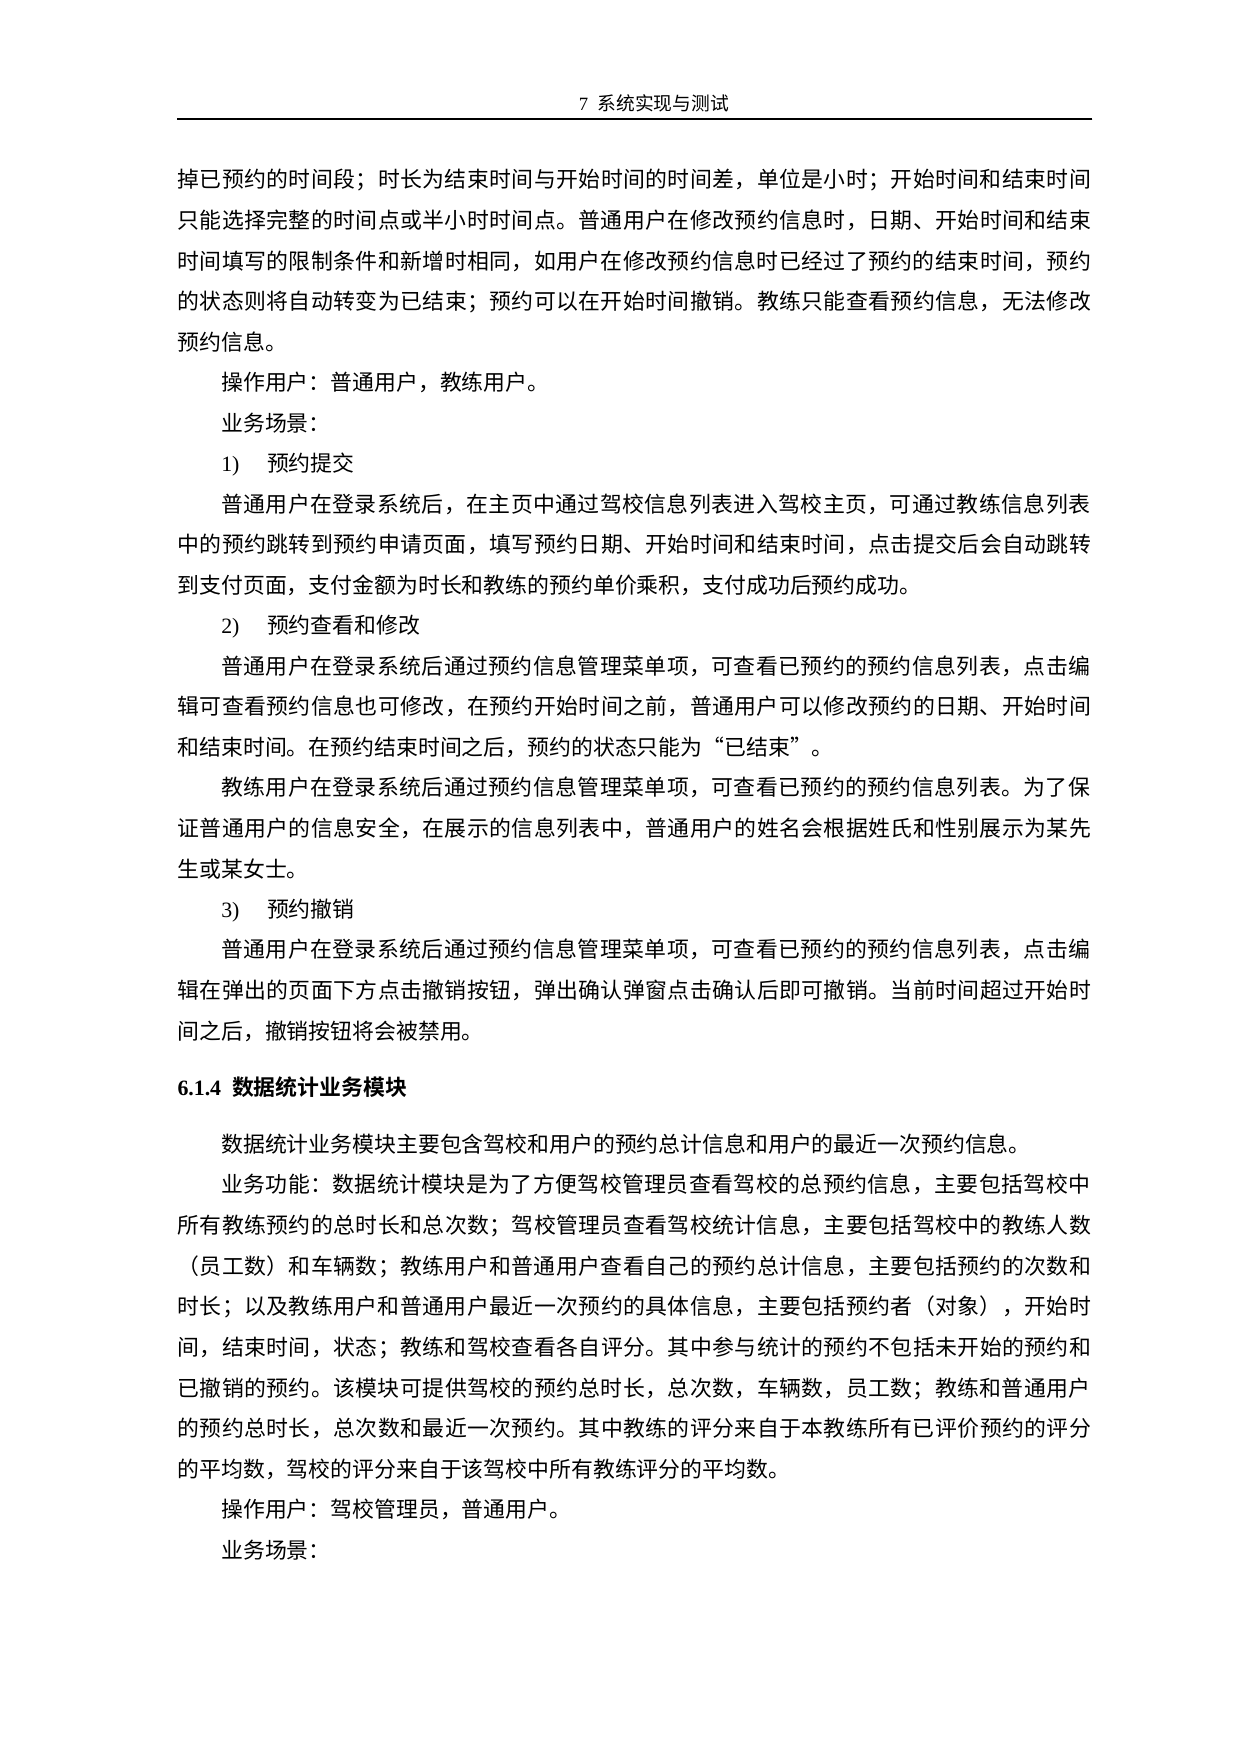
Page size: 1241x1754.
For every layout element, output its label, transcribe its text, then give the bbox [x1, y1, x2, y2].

subtitle 6.1.4 数据统计业务模块 [177, 1070, 1092, 1102]
list 预约查看和修改 [221, 608, 1092, 640]
text 业务场景： [177, 405, 1092, 438]
list 预约提交 [221, 446, 1092, 478]
list 预约撤销 [221, 892, 1092, 924]
text 数据统计业务模块主要包含驾校和用户的预约总计信息和用户的最近一次预约信息。 [177, 1127, 1092, 1159]
text 操作用户：驾校管理员，普通用户。 [177, 1492, 1092, 1524]
text 普通用户在登录系统后通过预约信息管理菜单项，可查看已预约的预约信息列表，点击编辑可查看预约信息也可修改，在预约开始时间之前，普通用户可以修改预约的日期、开始时间和结束时间。在预约结束时间之后，预约的状态只能为“已结束”。 [177, 648, 1092, 762]
text 普通用户在登录系统后通过预约信息管理菜单项，可查看已预约的预约信息列表，点击编辑在弹出的页面下方点击撤销按钮，弹出确认弹窗点击确认后即可撤销。当前时间超过开始时间之后，撤销按钮将会被禁用。 [177, 932, 1092, 1046]
text 业务场景： [177, 1532, 1092, 1565]
text 普通用户在登录系统后，在主页中通过驾校信息列表进入驾校主页，可通过教练信息列表中的预约跳转到预约申请页面，填写预约日期、开始时间和结束时间，点击提交后会自动跳转到支付页面，支付金额为时长和教练的预约单价乘积，支付成功后预约成功。 [177, 486, 1092, 600]
text 操作用户：普通用户，教练用户。 [177, 365, 1092, 397]
text 教练用户在登录系统后通过预约信息管理菜单项，可查看已预约的预约信息列表。为了保证普通用户的信息安全，在展示的信息列表中，普通用户的姓名会根据姓氏和性别展示为某先生或某女士。 [177, 770, 1092, 884]
text 业务功能：数据统计模块是为了方便驾校管理员查看驾校的总预约信息，主要包括驾校中所有教练预约的总时长和总次数；驾校管理员查看驾校统计信息，主要包括驾校中的教练人数（员工数）和车辆数；教练用户和普通用户查看自己的预约总计信息，主要包括预约的次数和时长；以及教练用户和普通用户最近一次预约的具体信息，主要包括预约者（对象），开始时间，结束时间，状态；教练和驾校查看各自评分。其中参与统计的预约不包括未开始的预约和已撤销的预约。该模块可提供驾校的预约总时长，总次数，车辆数，员工数；教练和普通用户的预约总时长，总次数和最近一次预约。其中教练的评分来自于本教练所有已评价预约的评分的平均数，驾校的评分来自于该驾校中所有教练评分的平均数。 [177, 1167, 1092, 1484]
